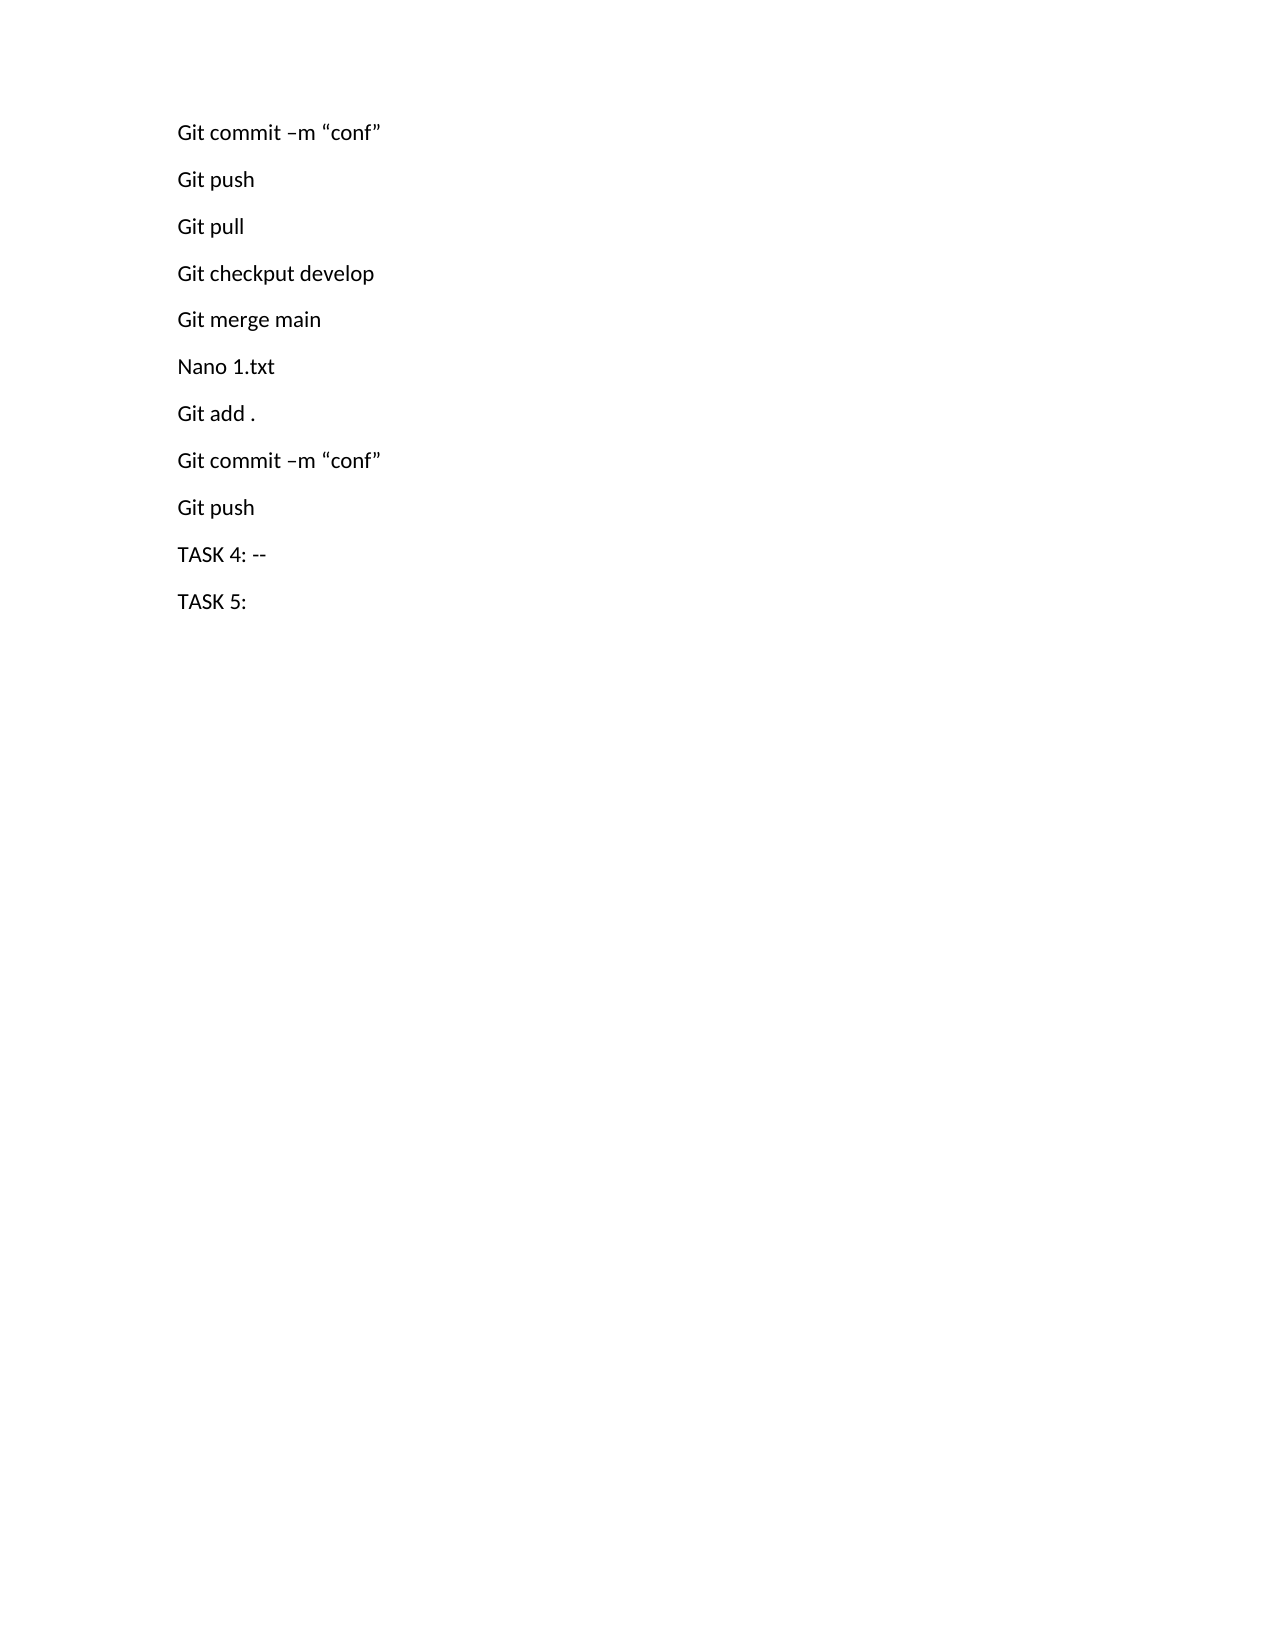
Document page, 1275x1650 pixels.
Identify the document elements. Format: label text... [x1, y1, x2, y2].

text TASK 4: -- [177, 540, 1186, 568]
text Git add . [177, 399, 1186, 427]
text Nano 1.txt [177, 352, 1186, 381]
text TASK 5: [177, 587, 1186, 615]
text Git checkput develop [177, 259, 1186, 287]
text Git merge main [177, 306, 1186, 334]
text Git push [177, 165, 1186, 193]
text Git commit –m “conf” [177, 118, 1186, 146]
text Git pull [177, 212, 1186, 240]
text Git commit –m “conf” [177, 446, 1186, 474]
text Git push [177, 493, 1186, 521]
